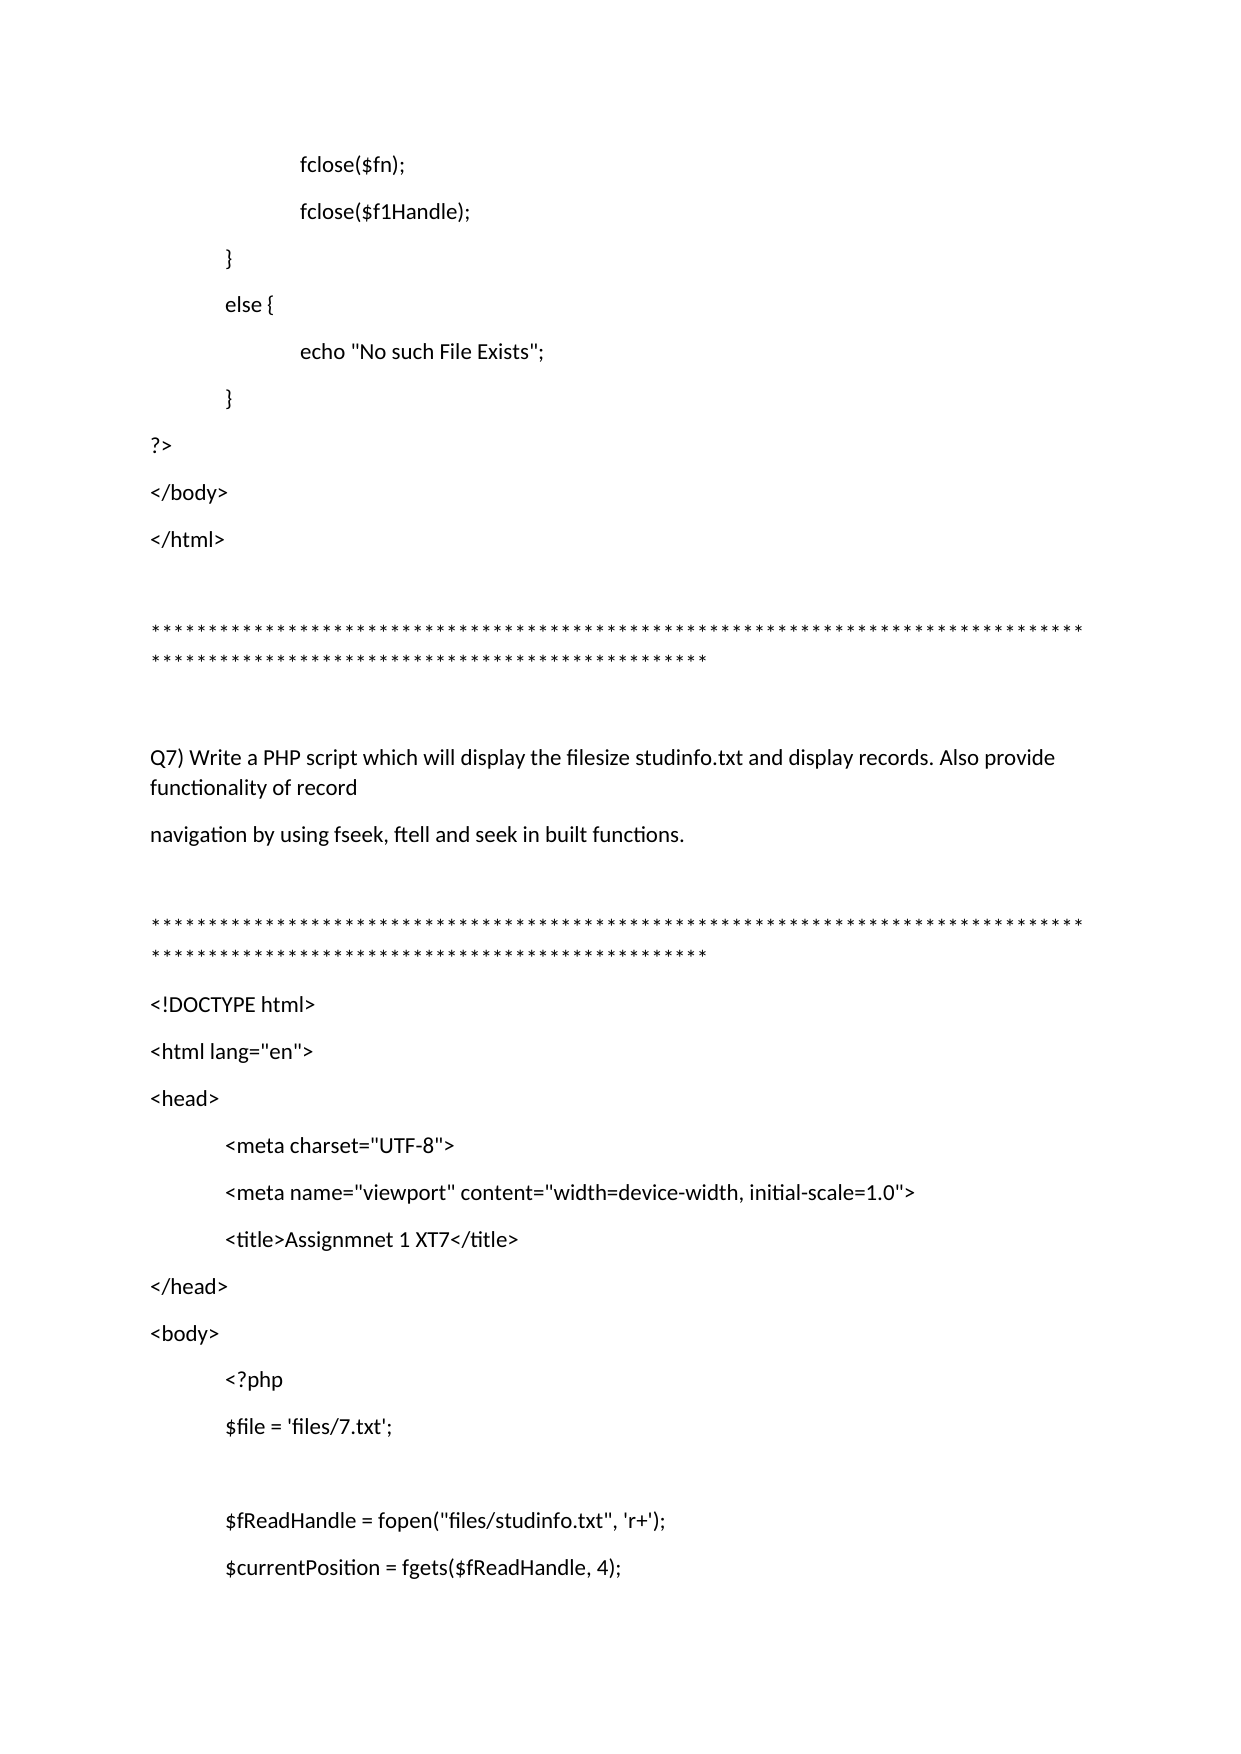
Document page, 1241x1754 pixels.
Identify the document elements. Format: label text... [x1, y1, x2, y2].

text navigation by using fseek, ftell and seek in built functions. [150, 820, 1090, 848]
text $file = 'files/7.txt'; [150, 1412, 1090, 1441]
text </body> [150, 478, 1090, 506]
text $fReadHandle = fopen("files/studinfo.txt", 'r+'); [150, 1506, 1090, 1534]
text <head> [150, 1084, 1090, 1112]
text <?php [150, 1366, 1090, 1394]
text <meta name="viewport" content="width=device-width, initial-scale=1.0"> [150, 1178, 1090, 1206]
text else { [150, 291, 1090, 319]
text fclose($fn); [150, 150, 1090, 178]
text $currentPosition = fgets($fReadHandle, 4); [150, 1553, 1090, 1581]
text *********************************************************************************************************************************** [150, 913, 1090, 972]
text } [150, 244, 1090, 272]
text echo "No such File Exists"; [150, 337, 1090, 366]
text fclose($f1Handle); [150, 197, 1090, 225]
text <!DOCTYPE html> [150, 991, 1090, 1019]
text ?> [150, 431, 1090, 459]
text <meta charset="UTF-8"> [150, 1131, 1090, 1159]
text <title>Assignmnet 1 XT7</title> [150, 1225, 1090, 1253]
text </html> [150, 525, 1090, 553]
text } [150, 384, 1090, 412]
text Q7) Write a PHP script which will display the filesize studinfo.txt and display records. Also provide functionality of record [150, 743, 1090, 801]
text <html lang="en"> [150, 1037, 1090, 1066]
text <body> [150, 1319, 1090, 1347]
text *********************************************************************************************************************************** [150, 619, 1090, 677]
text </head> [150, 1272, 1090, 1300]
